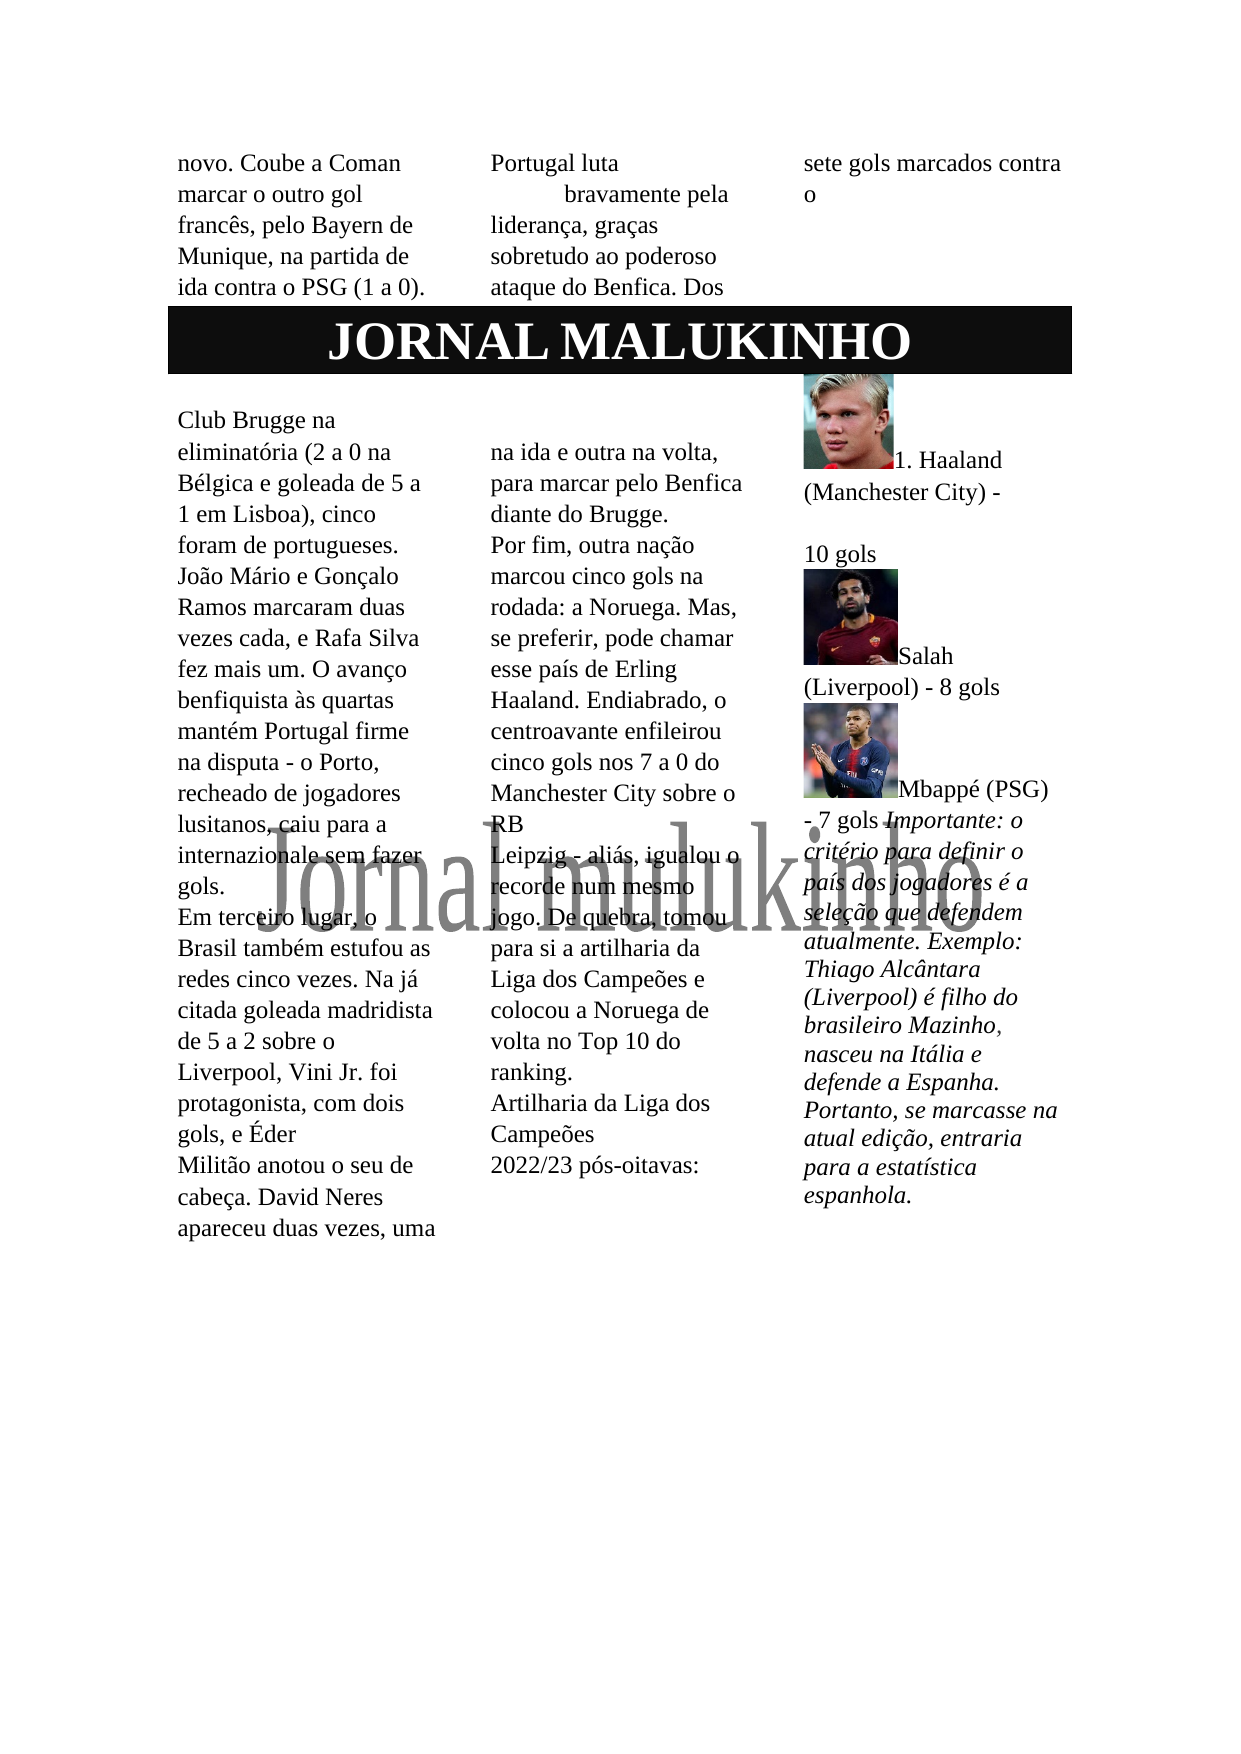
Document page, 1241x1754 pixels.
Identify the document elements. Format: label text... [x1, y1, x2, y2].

picture [803, 374, 894, 469]
text seleção que defendem atualmente. Exemplo: Thiago Alcântara (Liverpool) é filho do brasileiro Mazinho, nasceu na Itália e defende a Espanha. Portanto, se marcasse na atual edição, entraria para a estatística espanhola. [803, 898, 1062, 1209]
text Club Brugge na eliminatória (2 a 0 na Bélgica e goleada de 5 a 1 em Lisboa), cinco foram de portugueses. João Mário e Gonçalo Ramos marcaram duas vezes cada, e Rafa Silva fez mais um. O avanço benfiquista às quartas mantém Portugal firme na disputa - o Porto, recheado de jogadores lusitanos, caiu para a internazionale sem fazer gols. [177, 406, 437, 900]
text Leipzig - aliás, igualou o recorde num mesmo jogo. De quebra, tomou para si a artilharia da Liga dos Campeões e colocou a Noruega de volta no Top 10 do ranking. [490, 840, 750, 1086]
picture [803, 569, 898, 665]
subtitle JORNAL MALUKINHO [169, 307, 1071, 373]
text na ida e outra na volta, para marcar pelo Benfica diante do Brugge. [490, 437, 750, 527]
text Portugal luta bravamente pela liderança, graças sobretudo ao poderoso ataque do Benfica. Dos sete gols marcados contra o [490, 148, 750, 301]
text Mbappé (PSG) - 7 gols Importante: o critério para definir o país dos jogadores é a [803, 703, 1063, 896]
text 2022/23 pós-oitavas: [490, 1151, 750, 1179]
text Em terceiro lugar, o Brasil também estufou as redes cinco vezes. Na já citada goleada madridista de 5 a 2 sobre o Liverpool, Vini Jr. foi protagonista, com dois gols, e Éder [177, 902, 437, 1148]
text Militão anotou o seu de cabeça. David Neres apareceu duas vezes, uma [177, 1151, 437, 1241]
text 10 gols [803, 539, 1063, 567]
text Por fim, outra nação marcou cinco gols na rodada: a Noruega. Mas, se preferir, pode chamar esse país de Erling Haaland. Endiabrado, o centroavante enfileirou cinco gols nos 7 a 0 do Manchester City sobre o RB [490, 530, 750, 838]
picture [803, 703, 898, 798]
text Artilharia da Liga dos Campeões [490, 1088, 750, 1148]
text Portugal luta bravamente pela liderança, graças sobretudo ao poderoso ataque do Benfica. Dos sete gols marcados contra o [803, 148, 1063, 207]
